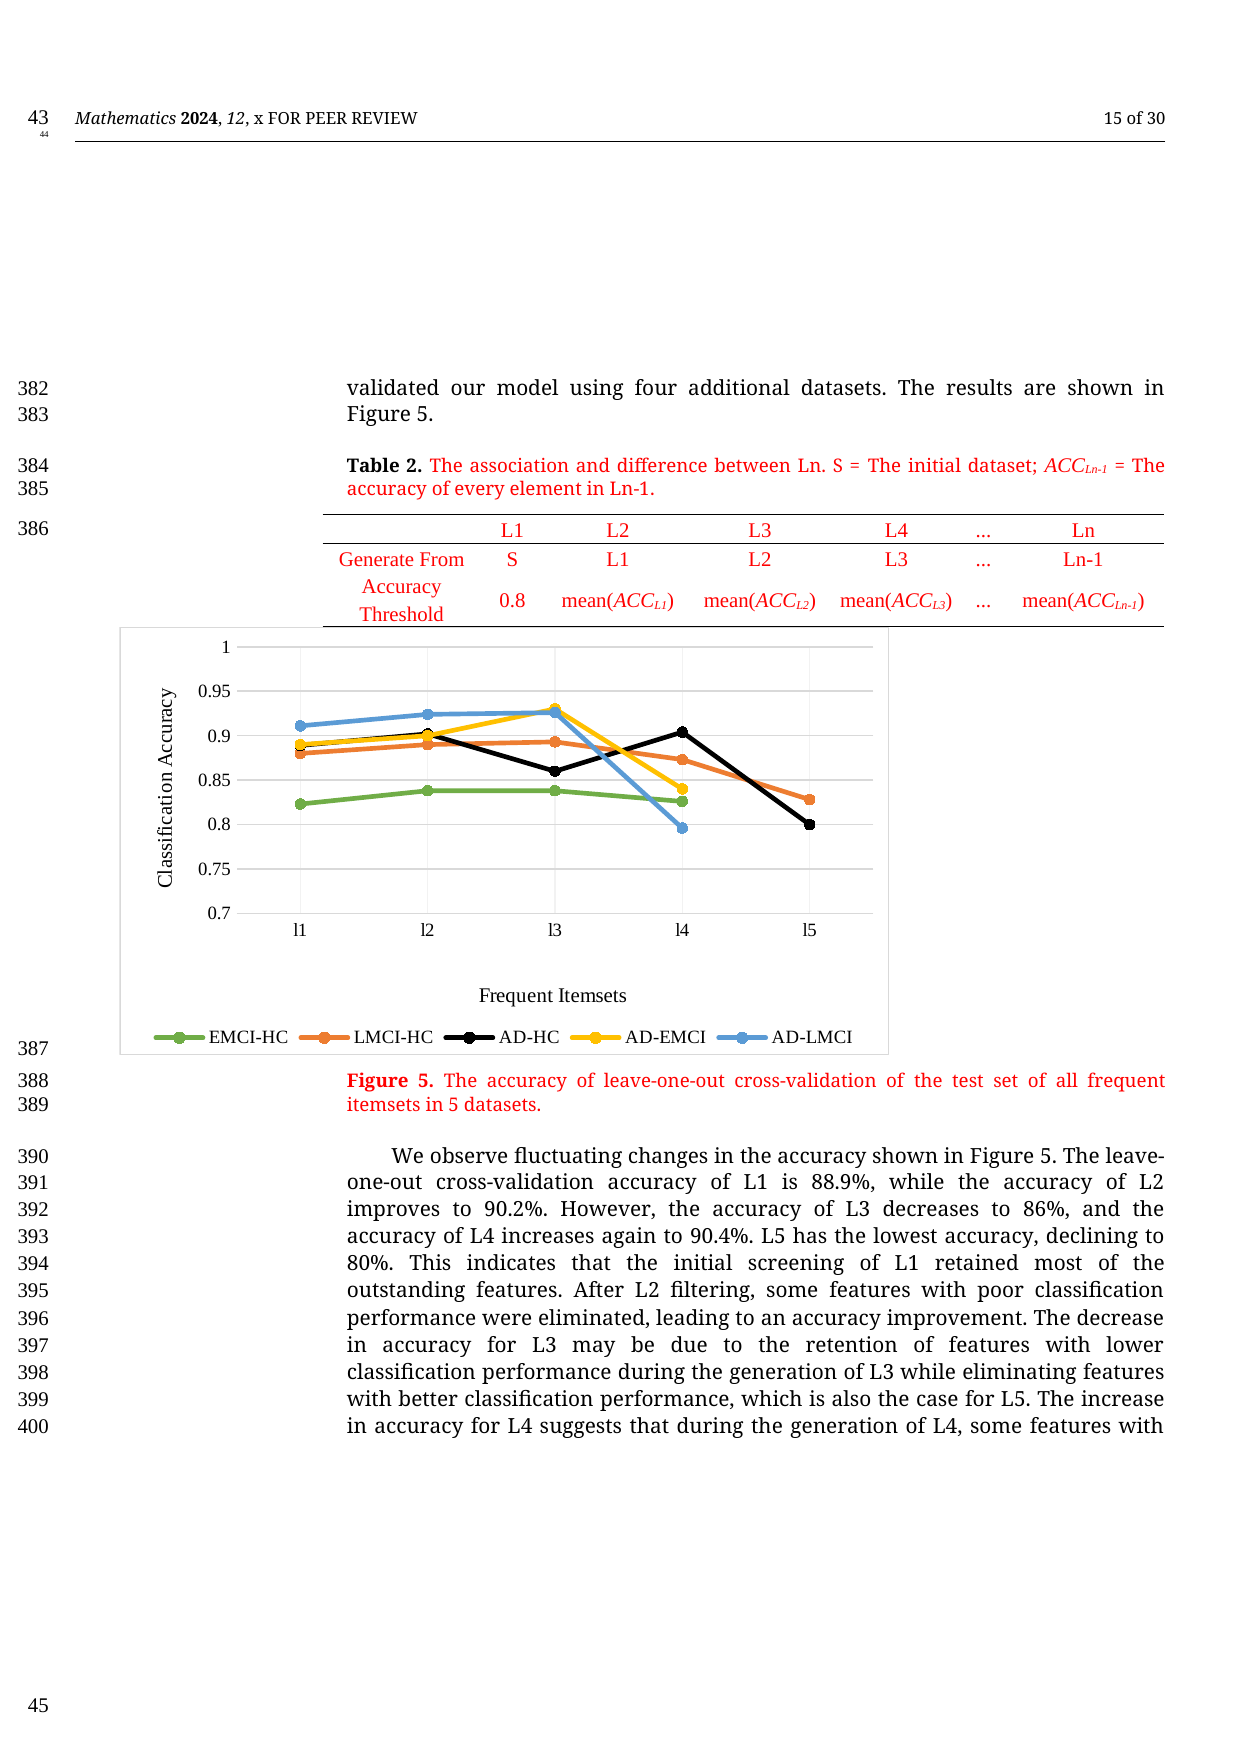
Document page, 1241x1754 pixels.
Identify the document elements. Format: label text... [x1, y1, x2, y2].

table_cell mean(ACCLn-1) [1002, 571, 1164, 626]
table_header ... [964, 515, 1002, 543]
table_cell S [480, 544, 544, 571]
table_cell mean(ACCL3) [828, 571, 964, 626]
table_cell L1 [544, 544, 691, 571]
table_cell Accuracy Threshold [323, 571, 480, 626]
table_header L3 [691, 515, 828, 543]
table_header L2 [544, 515, 691, 543]
table_cell L3 [828, 544, 964, 571]
table_cell mean(ACCL2) [691, 571, 828, 626]
table_header [323, 515, 480, 543]
table_cell ... [964, 571, 1002, 626]
table_header L1 [480, 515, 544, 543]
text Table 2. The association and difference between Ln. S = The initial dataset; ACCLn-1 = The accuracy of every element in Ln-1. [347, 453, 1165, 501]
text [347, 374, 1165, 428]
table_cell Generate From [323, 544, 480, 571]
text Figure 5. The accuracy of leave-one-out cross-validation of the test set of all frequent itemsets in 5 datasets. [347, 1068, 1165, 1117]
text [347, 1142, 1165, 1439]
table_cell mean(ACCL1) [544, 571, 691, 626]
table_cell ... [964, 544, 1002, 571]
table_cell L2 [691, 544, 828, 571]
table_cell 0.8 [480, 571, 544, 626]
table_cell Ln-1 [1002, 544, 1164, 571]
table_header L4 [828, 515, 964, 543]
table_header Ln [1002, 515, 1164, 543]
